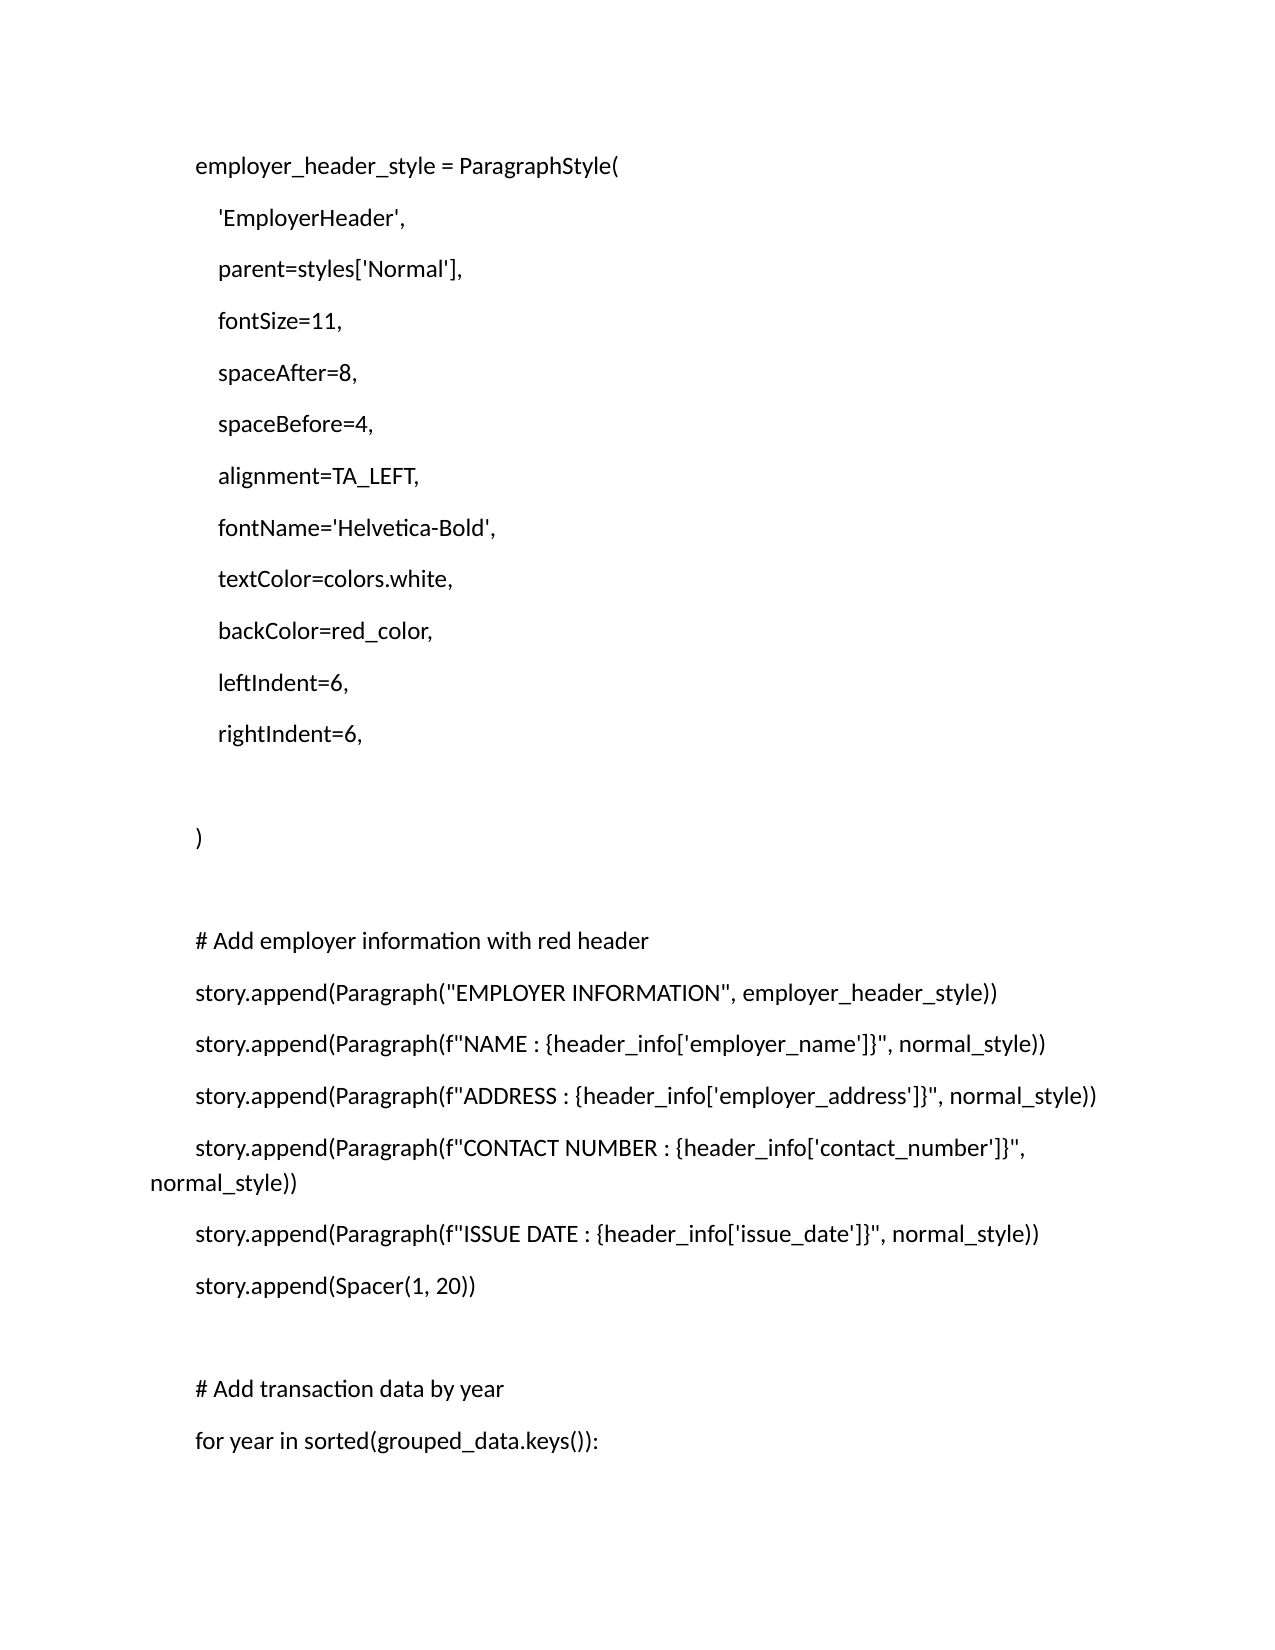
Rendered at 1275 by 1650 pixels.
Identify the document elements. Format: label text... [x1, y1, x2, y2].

text # Add transaction data by year [150, 1373, 1125, 1404]
text spaceAfter=8, [150, 357, 1125, 387]
text spaceBefore=4, [150, 408, 1125, 439]
text fontName='Helvetica-Bold', [150, 512, 1125, 542]
text backColor=red_color, [150, 615, 1125, 646]
text story.append(Paragraph(f"NAME : {header_info['employer_name']}", normal_style)) [150, 1028, 1125, 1059]
text textColor=colors.white, [150, 563, 1125, 594]
text employer_header_style = ParagraphStyle( [150, 150, 1125, 181]
text ) [150, 822, 1125, 852]
text story.append(Paragraph(f"ADDRESS : {header_info['employer_address']}", normal_style)) [150, 1080, 1125, 1111]
text rightIndent=6, [150, 718, 1125, 749]
text leftIndent=6, [150, 667, 1125, 697]
text story.append(Paragraph(f"CONTACT NUMBER : {header_info['contact_number']}", normal_style)) [150, 1132, 1125, 1197]
text 'EmployerHeader', [150, 202, 1125, 232]
text for year in sorted(grouped_data.keys()): [150, 1425, 1125, 1456]
text story.append(Spacer(1, 20)) [150, 1270, 1125, 1301]
text # Add employer information with red header [150, 925, 1125, 956]
text fontSize=11, [150, 305, 1125, 336]
text alignment=TA_LEFT, [150, 460, 1125, 491]
text story.append(Paragraph(f"ISSUE DATE : {header_info['issue_date']}", normal_style)) [150, 1218, 1125, 1249]
text story.append(Paragraph("EMPLOYER INFORMATION", employer_header_style)) [150, 977, 1125, 1007]
text parent=styles['Normal'], [150, 253, 1125, 284]
